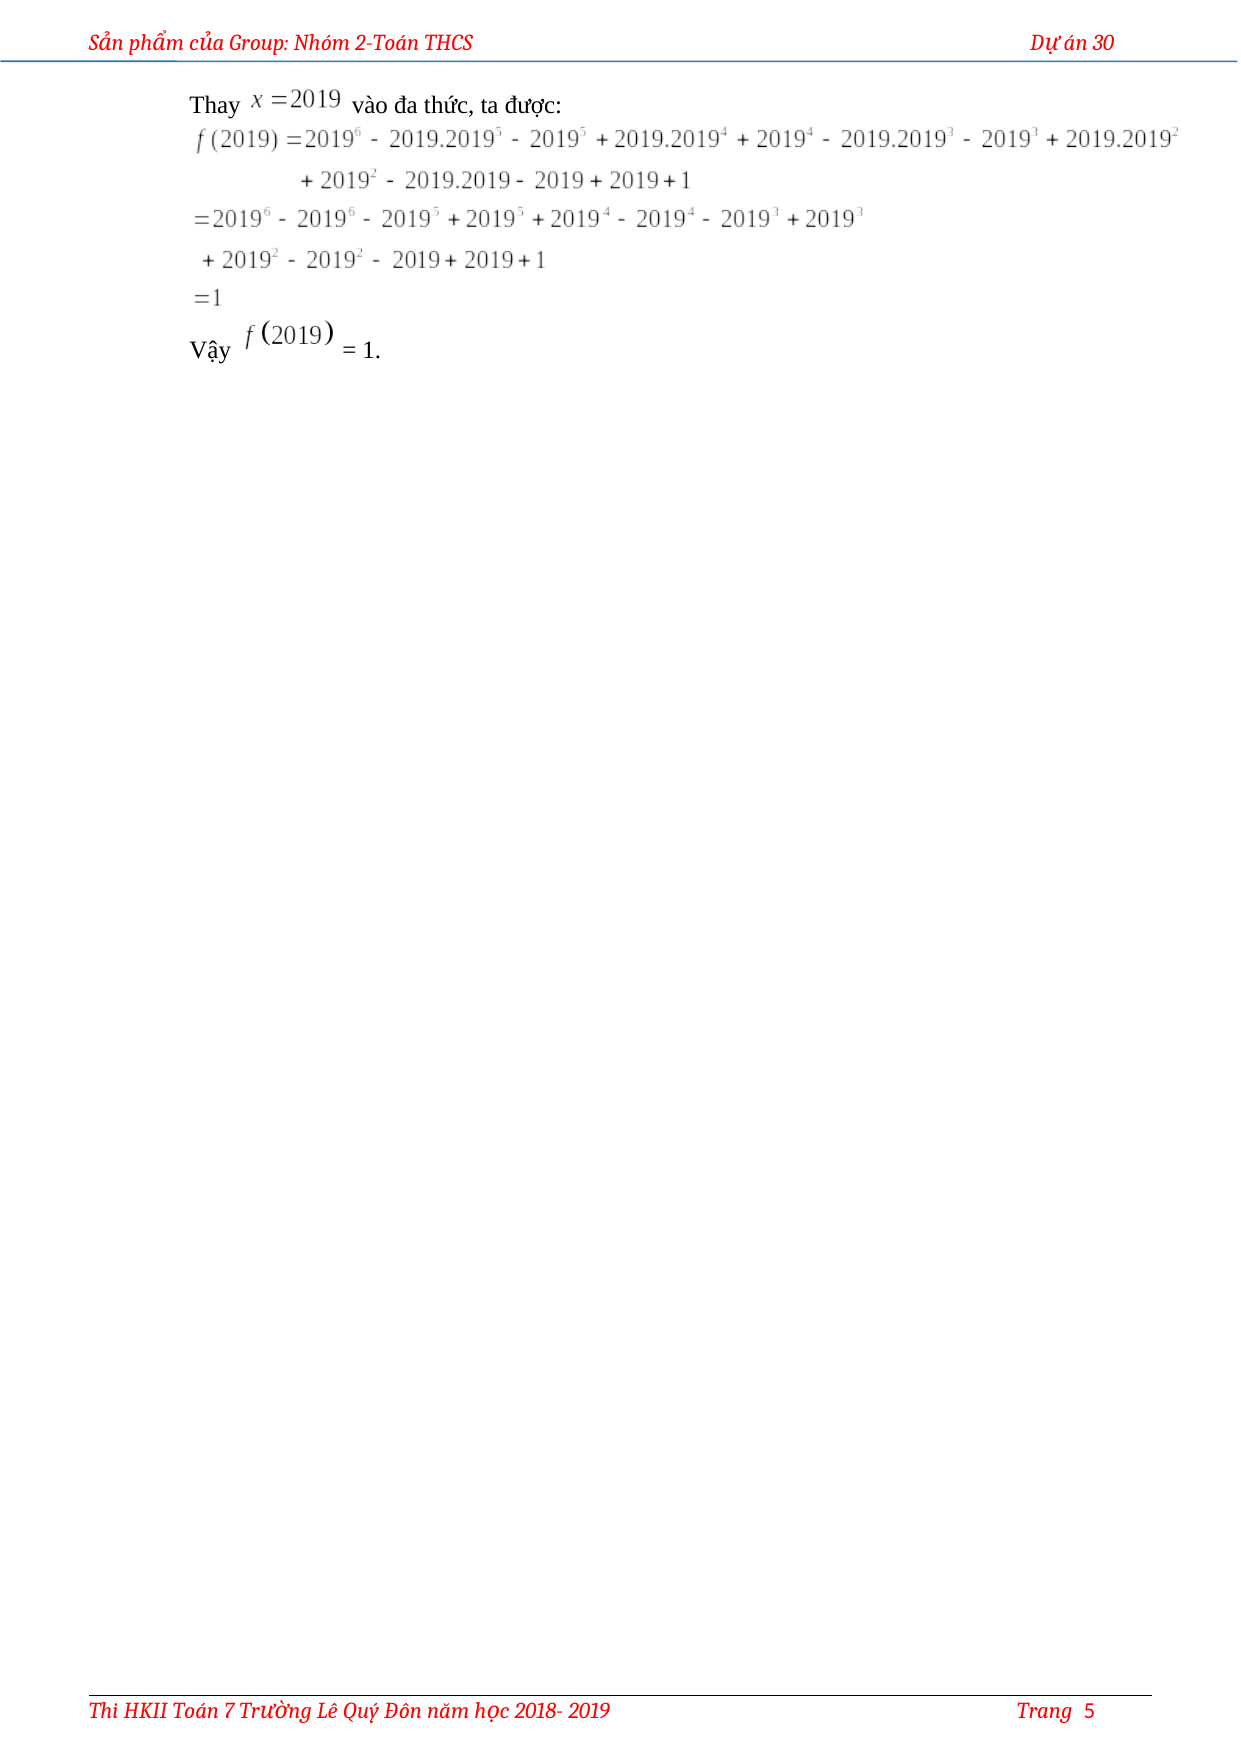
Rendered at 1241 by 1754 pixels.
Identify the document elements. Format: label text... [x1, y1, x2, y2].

text Vậy = 1. [189, 316, 1152, 364]
text Thay vào đa thức, ta được: [189, 84, 1152, 119]
